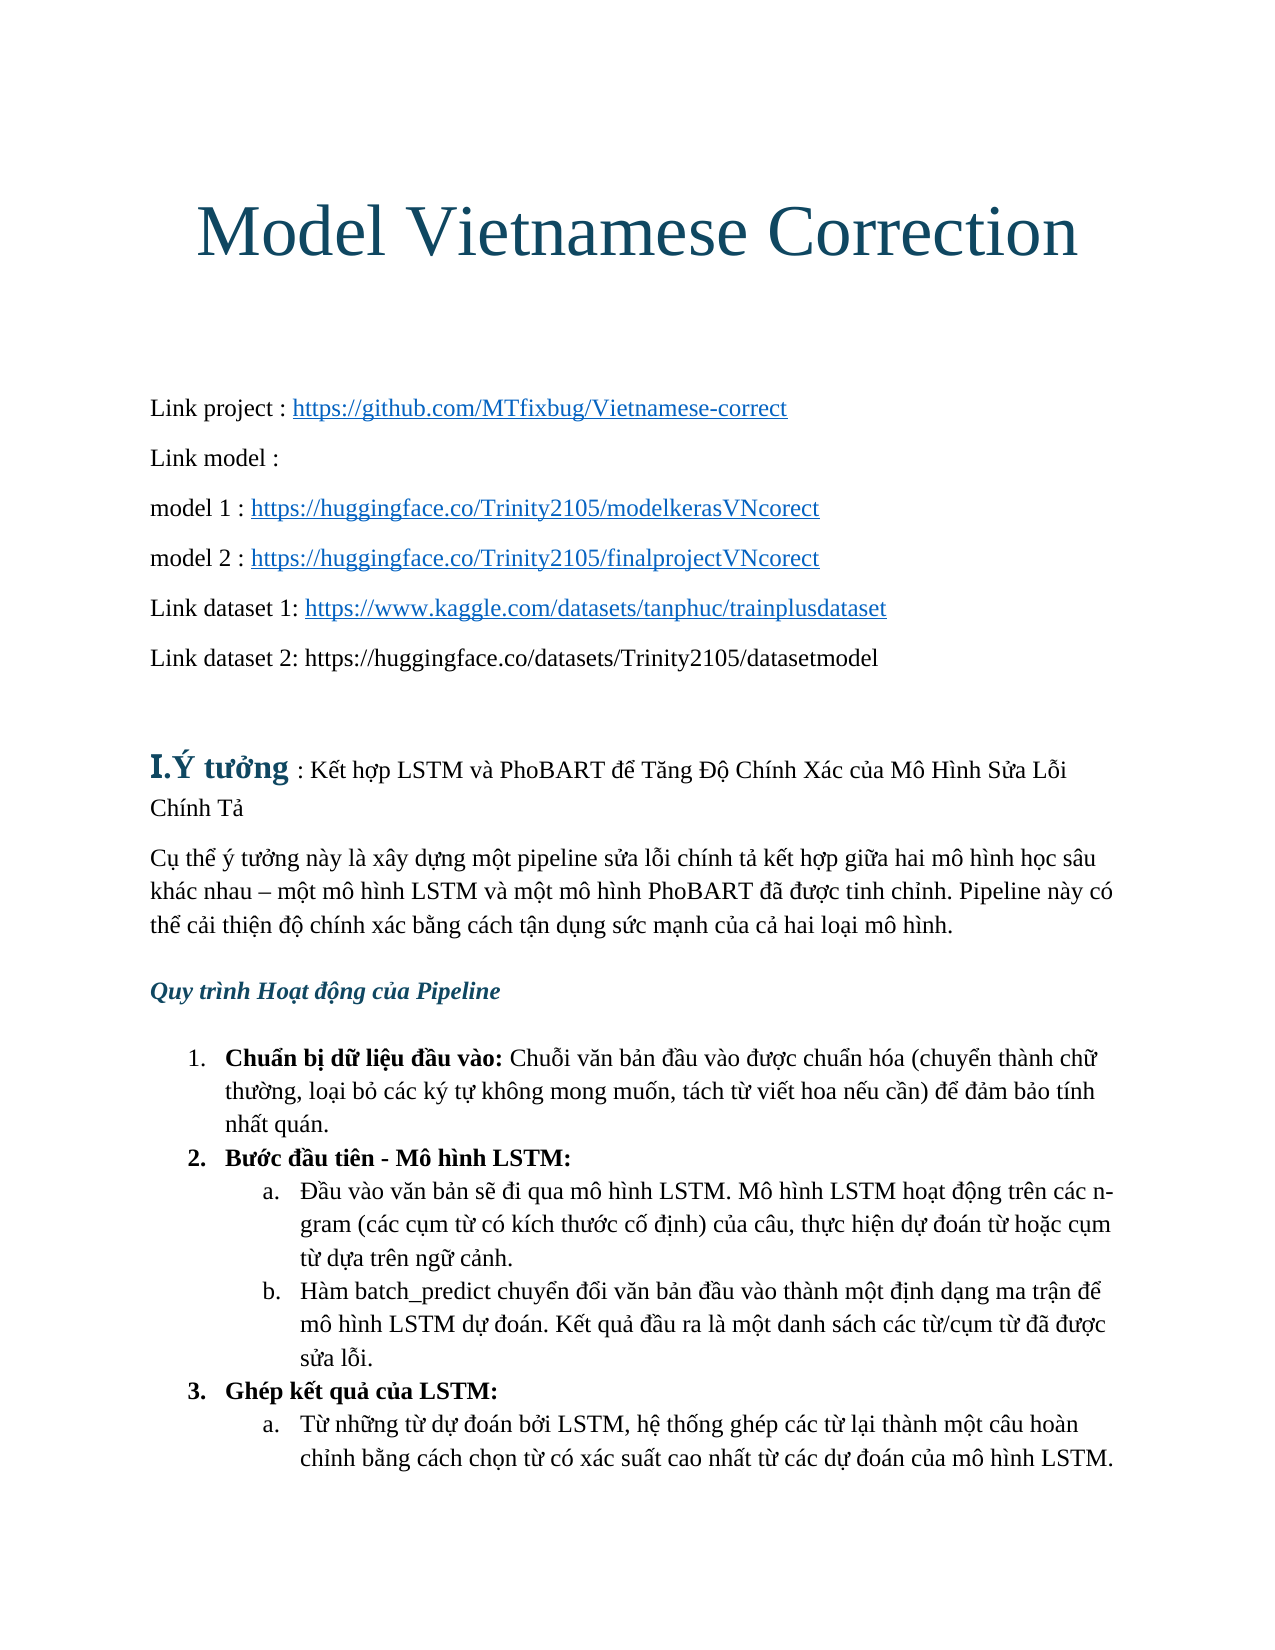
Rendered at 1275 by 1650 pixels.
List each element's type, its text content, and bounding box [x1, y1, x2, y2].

text Link dataset 1: https://www.kaggle.com/datasets/tanphuc/trainplusdataset [150, 593, 1125, 622]
text Link dataset 2: https://huggingface.co/datasets/Trinity2105/datasetmodel [150, 643, 1125, 672]
text I.Ý tưởng : Kết hợp LSTM và PhoBART để Tăng Độ Chính Xác của Mô Hình Sửa Lỗi Chính Tả [150, 743, 1125, 822]
list Từ những từ dự đoán bởi LSTM, hệ thống ghép các từ lại thành một câu hoàn chỉnh bằng cách chọn từ có xác suất cao nhất từ các dự đoán của mô hình LSTM. [262, 1409, 1125, 1472]
list Chuẩn bị dữ liệu đầu vào: Chuỗi văn bản đầu vào được chuẩn hóa (chuyển thành chữ thường, loại bỏ các ký tự không mong muốn, tách từ viết hoa nếu cần) để đảm bảo tính nhất quán. [187, 1043, 1125, 1138]
subtitle Quy trình Hoạt động của Pipeline [150, 976, 1125, 1005]
text Link project : https://github.com/MTfixbug/Vietnamese-correct [150, 393, 1125, 422]
list Hàm batch_predict chuyển đổi văn bản đầu vào thành một định dạng ma trận để mô hình LSTM dự đoán. Kết quả đầu ra là một danh sách các từ/cụm từ đã được sửa lỗi. [262, 1276, 1125, 1372]
list Ghép kết quả của LSTM: [187, 1376, 1125, 1405]
text Link model : [150, 443, 1125, 472]
list Bước đầu tiên - Mô hình LSTM: [187, 1143, 1125, 1172]
list Đầu vào văn bản sẽ đi qua mô hình LSTM. Mô hình LSTM hoạt động trên các n-gram (các cụm từ có kích thước cố định) của câu, thực hiện dự đoán từ hoặc cụm từ dựa trên ngữ cảnh. [262, 1176, 1125, 1272]
text model 1 : https://huggingface.co/Trinity2105/modelkerasVNcorect [150, 493, 1125, 522]
text Cụ thể ý tưởng này là xây dựng một pipeline sửa lỗi chính tả kết hợp giữa hai mô hình học sâu khác nhau – một mô hình LSTM và một mô hình PhoBART đã được tinh chỉnh. Pipeline này có thể cải thiện độ chính xác bằng cách tận dụng sức mạnh của cả hai loại mô hình. [150, 843, 1125, 938]
subtitle Model Vietnamese Correction [150, 187, 1125, 271]
text model 2 : https://huggingface.co/Trinity2105/finalprojectVNcorect [150, 543, 1125, 572]
